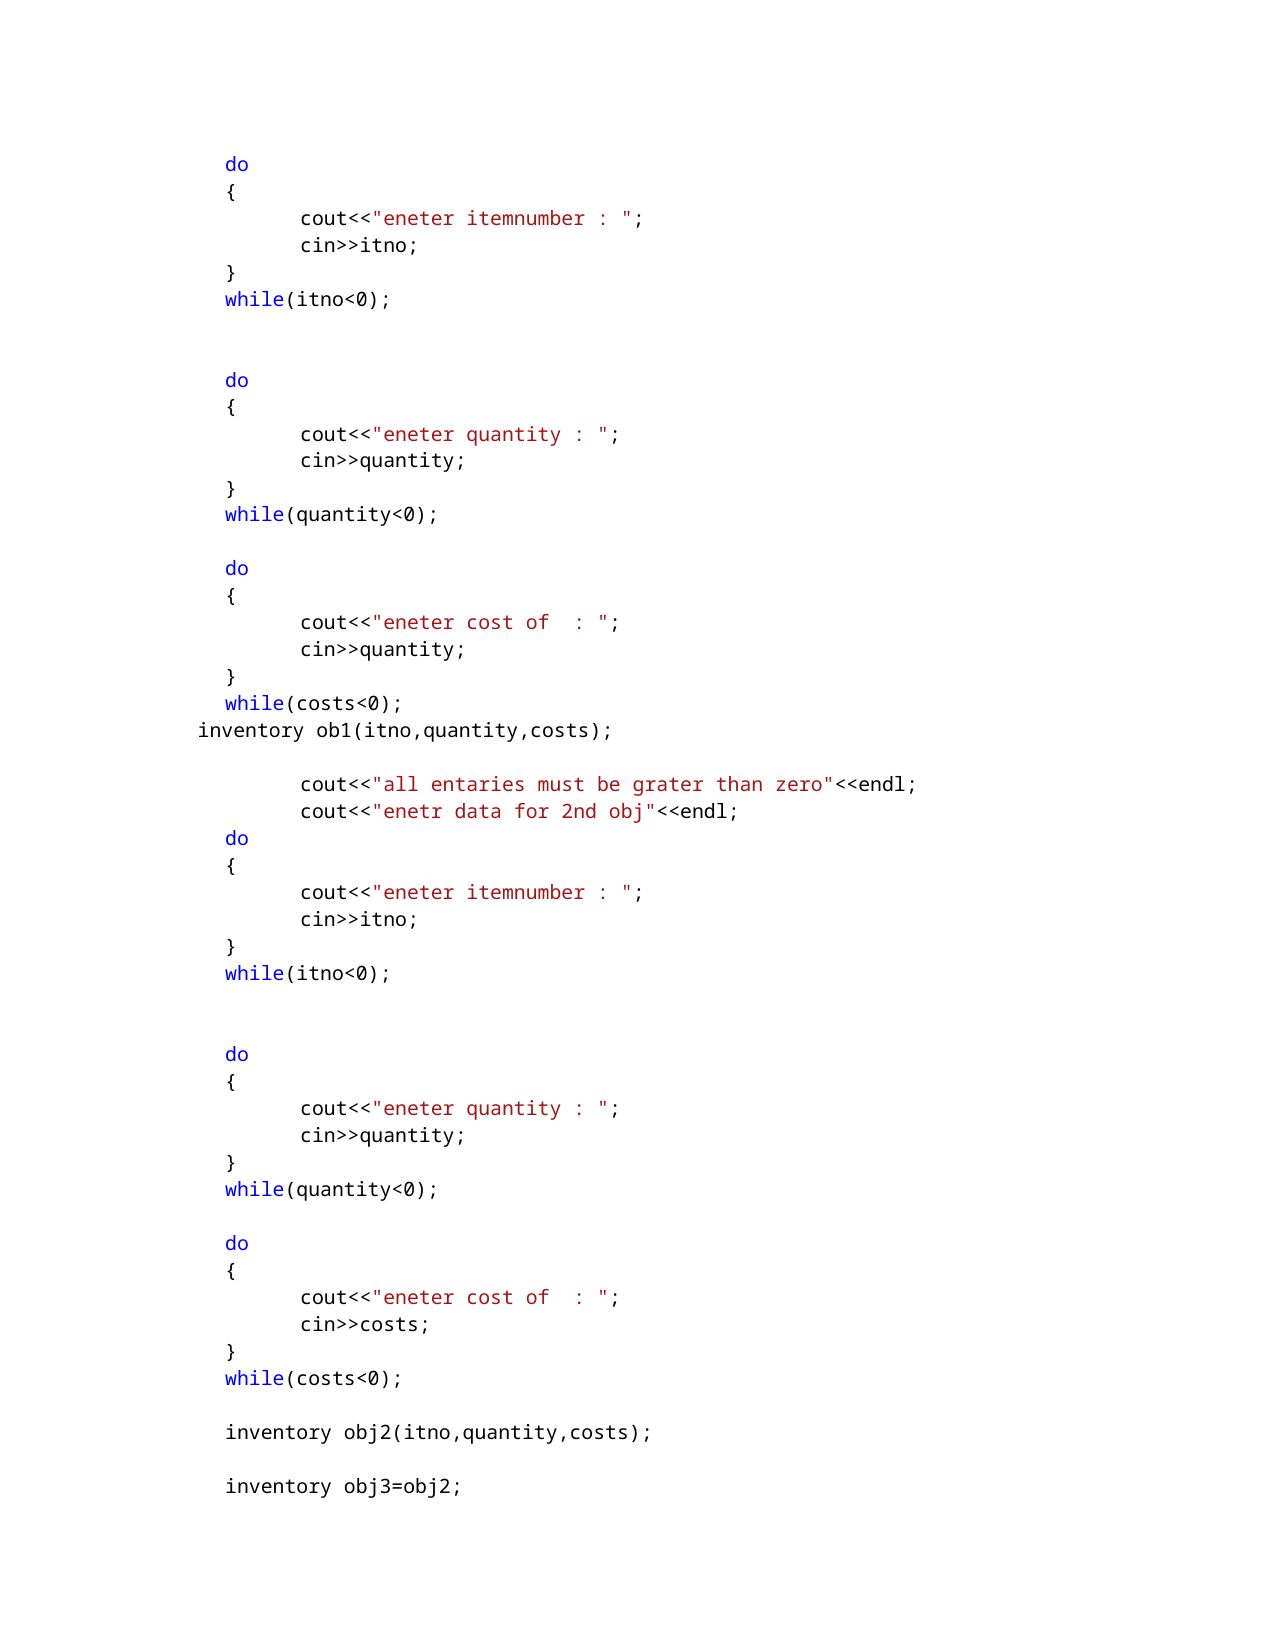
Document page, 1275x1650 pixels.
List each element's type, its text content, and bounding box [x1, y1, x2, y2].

text cin>>quantity; [150, 1121, 1125, 1148]
text { [150, 851, 1125, 878]
text { [150, 393, 1125, 420]
text cout<<"eneter cost of : "; [150, 1283, 1125, 1310]
text } [150, 1337, 1125, 1364]
text } [150, 474, 1125, 501]
text cout<<"eneter itemnumber : "; [150, 204, 1125, 231]
text do [150, 1229, 1125, 1256]
text do [150, 555, 1125, 582]
text cin>>costs; [150, 1310, 1125, 1337]
text cin>>quantity; [150, 447, 1125, 474]
text while(quantity<0); [150, 1175, 1125, 1202]
text while(costs<0); [150, 689, 1125, 717]
text while(quantity<0); [150, 501, 1125, 528]
text do [150, 366, 1125, 393]
text cout<<"enetr data for 2nd obj"<<endl; [150, 797, 1125, 824]
text while(costs<0); [150, 1364, 1125, 1391]
text do [150, 1040, 1125, 1067]
text do [150, 150, 1125, 177]
text inventory ob1(itno,quantity,costs); [150, 717, 1125, 743]
text do [150, 824, 1125, 851]
text { [150, 582, 1125, 609]
text } [150, 663, 1125, 689]
text cin>>itno; [150, 231, 1125, 258]
text { [150, 1256, 1125, 1283]
text { [150, 177, 1125, 204]
text } [150, 258, 1125, 285]
text cin>>quantity; [150, 636, 1125, 663]
text inventory obj3=obj2; [150, 1472, 1125, 1499]
text cout<<"eneter quantity : "; [150, 420, 1125, 447]
text } [150, 932, 1125, 959]
text cout<<"eneter quantity : "; [150, 1094, 1125, 1121]
text { [150, 1067, 1125, 1094]
text while(itno<0); [150, 959, 1125, 986]
text cin>>itno; [150, 905, 1125, 932]
text cout<<"all entaries must be grater than zero"<<endl; [150, 771, 1125, 797]
text cout<<"eneter itemnumber : "; [150, 878, 1125, 905]
text inventory obj2(itno,quantity,costs); [150, 1418, 1125, 1445]
text } [150, 1148, 1125, 1175]
text while(itno<0); [150, 285, 1125, 312]
text cout<<"eneter cost of : "; [150, 609, 1125, 636]
